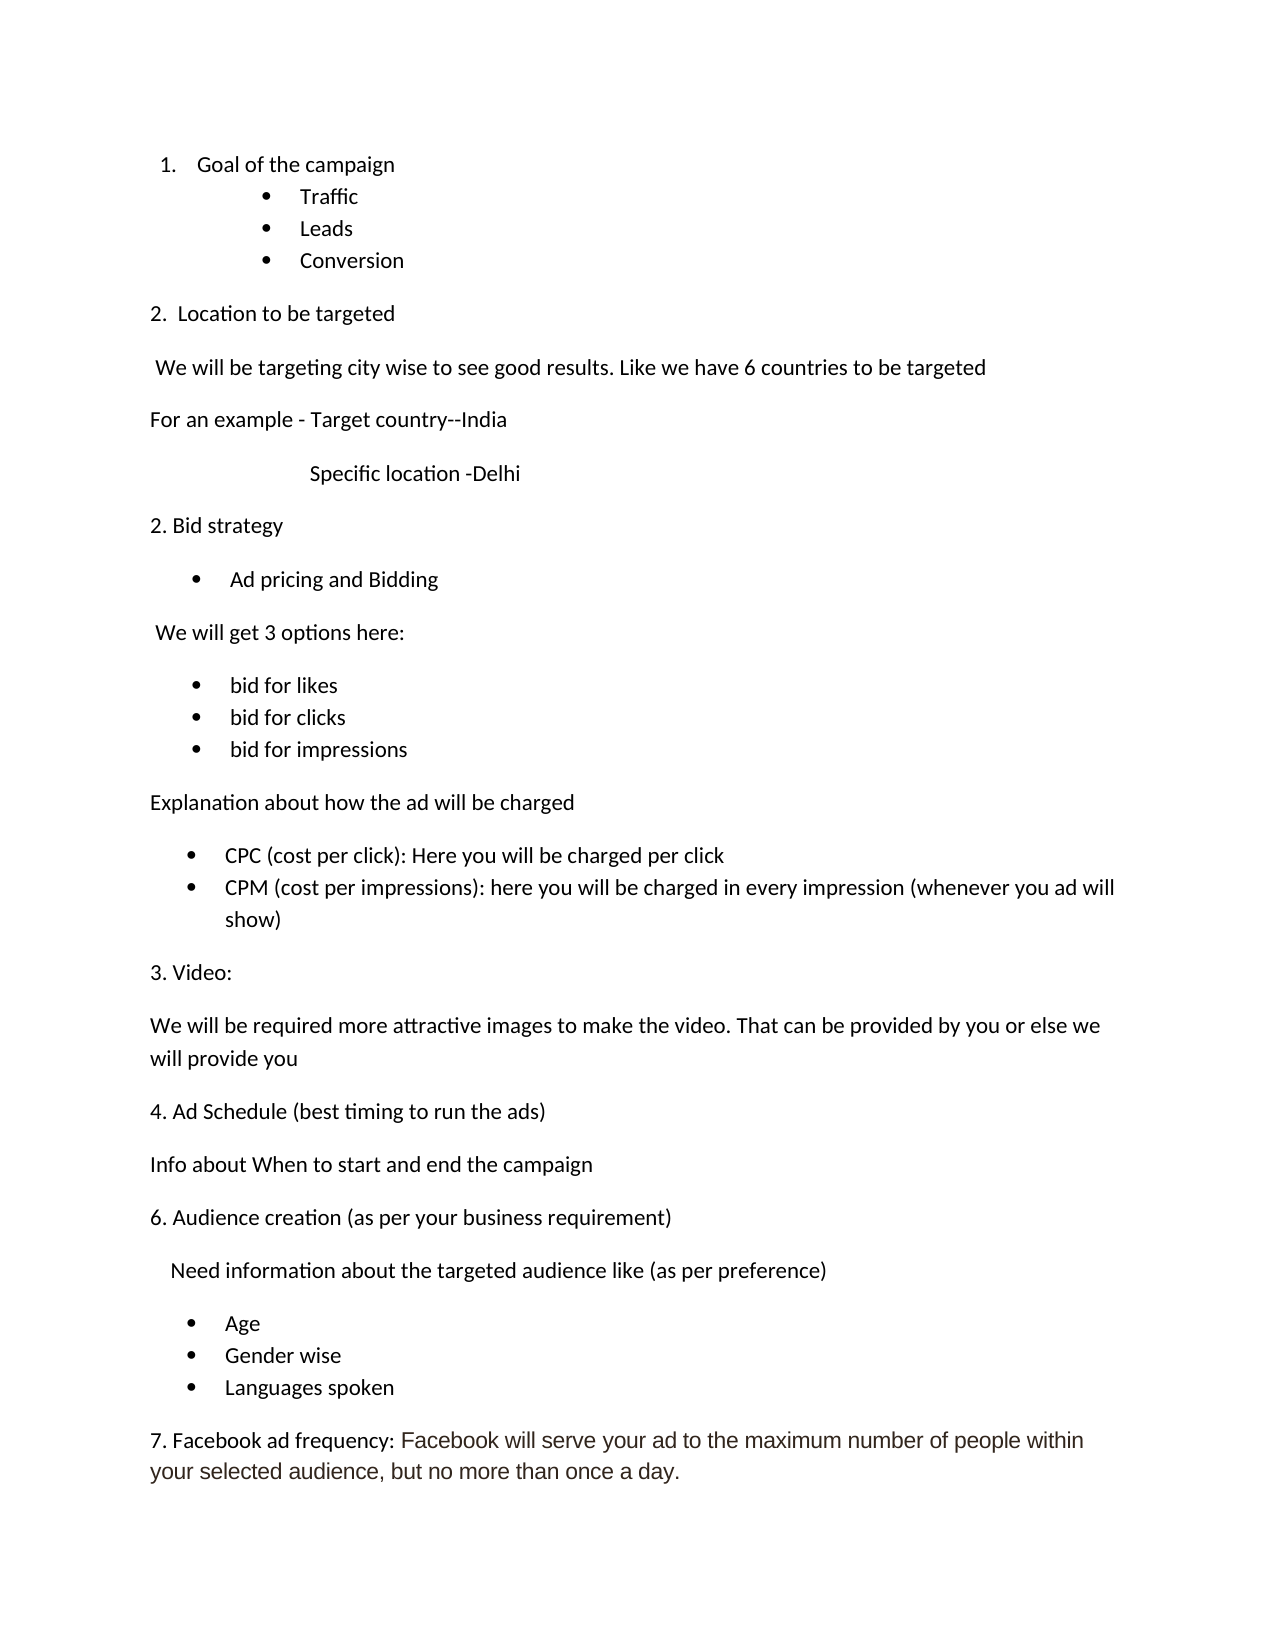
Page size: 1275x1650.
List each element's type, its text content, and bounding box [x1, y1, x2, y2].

list bid for clicks [192, 703, 1125, 731]
list bid for impressions [192, 735, 1125, 763]
list Gender wise [187, 1341, 1125, 1369]
text 6. Audience creation (as per your business requirement) [150, 1203, 1125, 1231]
list Goal of the campaign [159, 150, 1125, 178]
text We will get 3 options here: [150, 618, 1125, 646]
text For an example - Target country--India [150, 406, 1125, 434]
list Ad pricing and Bidding [192, 565, 1125, 593]
text Info about When to start and end the campaign [150, 1150, 1125, 1178]
list bid for likes [192, 671, 1125, 699]
text We will be targeting city wise to see good results. Like we have 6 countries to be targeted [150, 353, 1125, 381]
list CPC (cost per click): Here you will be charged per click [187, 841, 1125, 869]
text 2. Bid strategy [150, 512, 1125, 540]
list Traffic [262, 182, 1125, 210]
text 4. Ad Schedule (best timing to run the ads) [150, 1097, 1125, 1125]
text Explanation about how the ad will be charged [150, 788, 1125, 816]
text We will be required more attractive images to make the video. That can be provided by you or else we will provide you [150, 1012, 1125, 1072]
text 2. Location to be targeted [150, 299, 1125, 328]
text 7. Facebook ad frequency: Facebook will serve your ad to the maximum number of people within your selected audience, but no more than once a day. [150, 1426, 1125, 1484]
list Leads [262, 214, 1125, 242]
list Languages spoken [187, 1373, 1125, 1401]
text 3. Video: [150, 958, 1125, 987]
text Specific location -Delhi [150, 459, 1125, 487]
list Age [187, 1309, 1125, 1337]
list Conversion [262, 247, 1125, 274]
text Need information about the targeted audience like (as per preference) [150, 1256, 1125, 1284]
list CPM (cost per impressions): here you will be charged in every impression (whenever you ad will show) [187, 873, 1125, 933]
